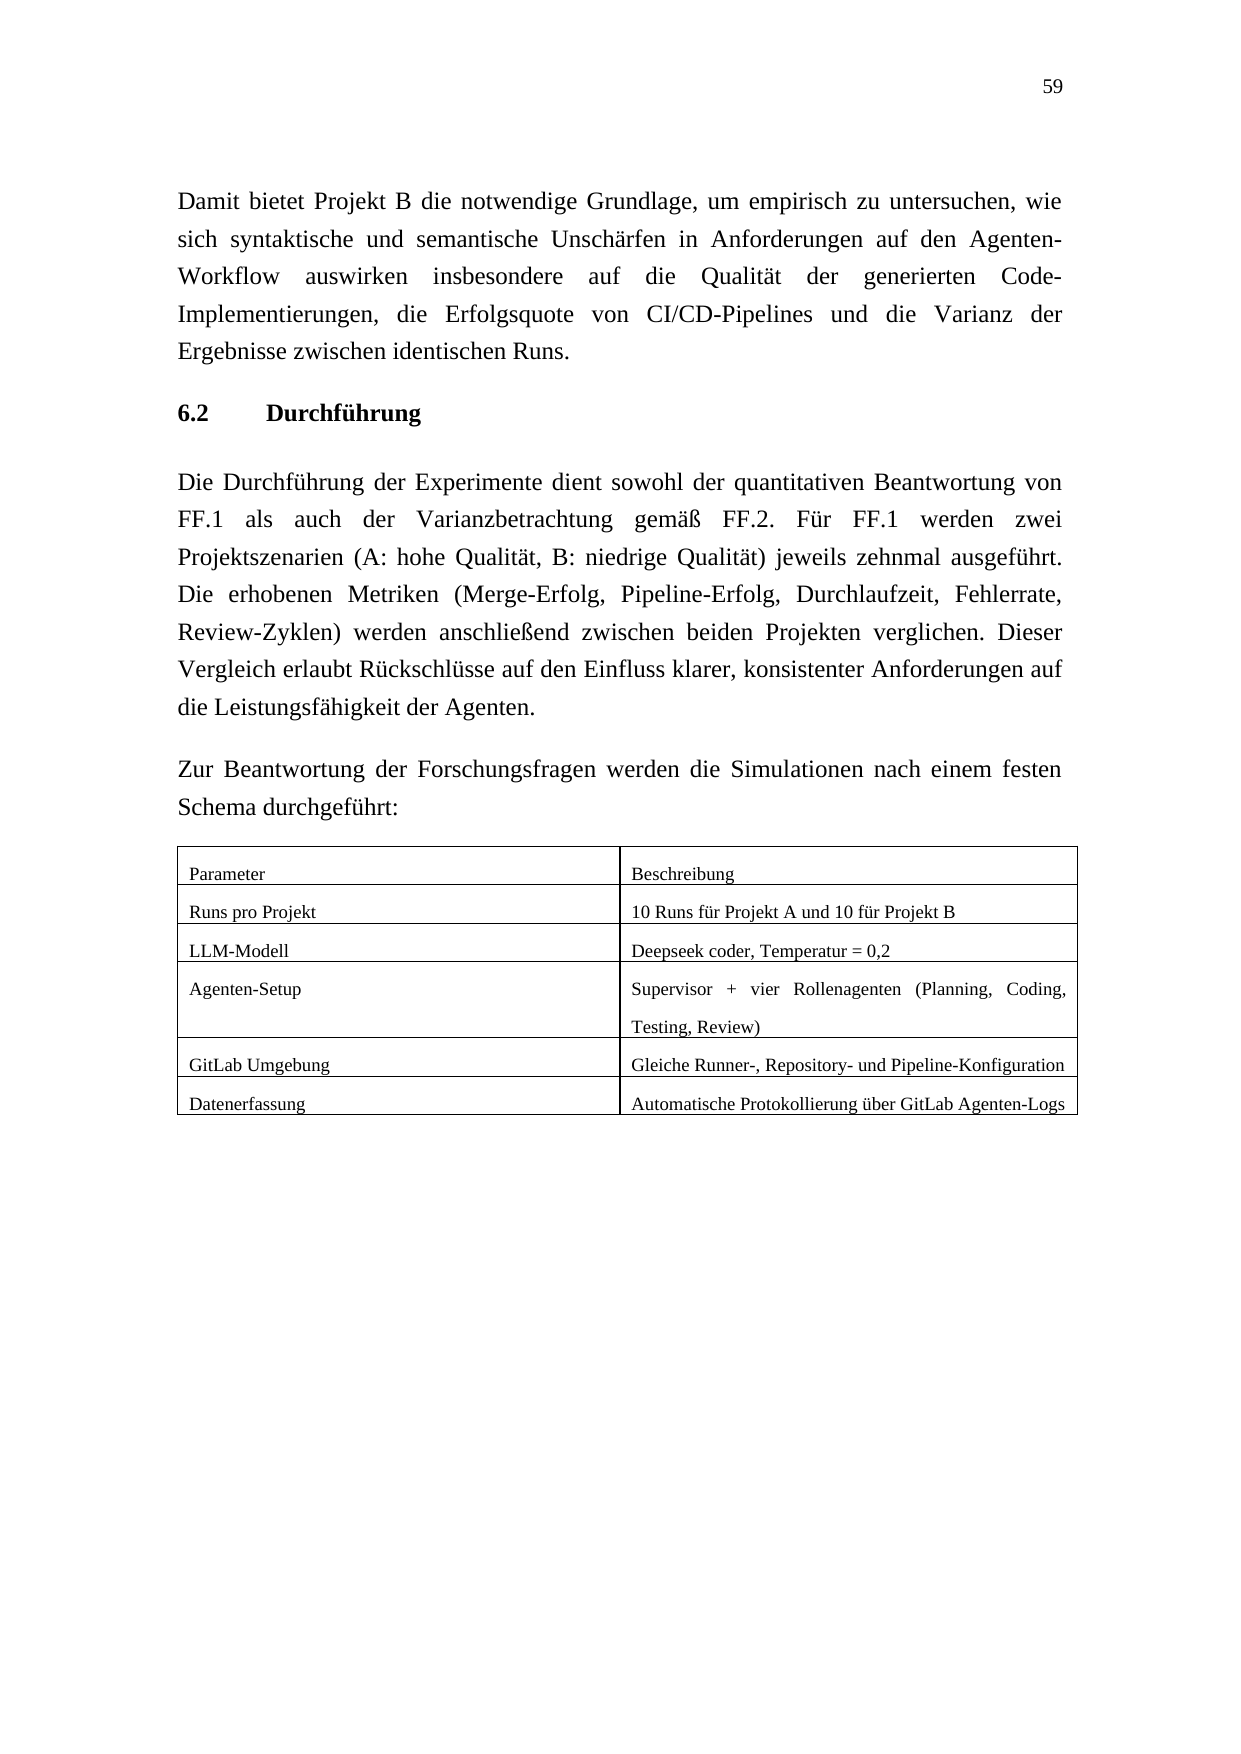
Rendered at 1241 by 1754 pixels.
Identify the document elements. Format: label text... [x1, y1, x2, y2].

table_cell Agenten-Setup [178, 962, 619, 1037]
table_cell Deepseek coder, Temperatur = 0,2 [621, 924, 1077, 961]
table_cell Gleiche Runner-, Repository- und Pipeline-Konfiguration [621, 1038, 1077, 1076]
table_cell Datenerfassung [178, 1077, 619, 1114]
table_cell GitLab Umgebung [178, 1038, 619, 1076]
text Die Durchführung der Experimente dient sowohl der quantitativen Beantwortung von FF.1 als auch der Varianzbetrachtung gemäß FF.2. Für FF.1 werden zwei Projektszenarien (A: hohe Qualität, B: niedrige Qualität) jeweils zehnmal ausgeführt. Die erhobenen Metriken (Merge-Erfolg, Pipeline-Erfolg, Durchlaufzeit, Fehlerrate, Review-Zyklen) werden anschließend zwischen beiden Projekten verglichen. Dieser Vergleich erlaubt Rückschlüsse auf den Einfluss klarer, konsistenter Anforderungen auf die Leistungsfähigkeit der Agenten. [177, 458, 1063, 721]
table_cell 10 Runs für Projekt A und 10 für Projekt B [621, 885, 1077, 923]
table_cell LLM-Modell [178, 924, 619, 961]
subtitle Durchführung [177, 398, 1063, 427]
table_header Beschreibung [621, 847, 1077, 884]
table_cell Automatische Protokollierung über GitLab Agenten-Logs [621, 1077, 1077, 1114]
table_cell Supervisor + vier Rollenagenten (Planning, Coding, Testing, Review) [621, 962, 1077, 1037]
text Zur Beantwortung der Forschungsfragen werden die Simulationen nach einem festen Schema durchgeführt: [177, 746, 1063, 821]
text Damit bietet Projekt B die notwendige Grundlage, um empirisch zu untersuchen, wie sich syntaktische und semantische Unschärfen in Anforderungen auf den Agenten-Workflow auswirken insbesondere auf die Qualität der generierten Code-Implementierungen, die Erfolgsquote von CI/CD-Pipelines und die Varianz der Ergebnisse zwischen identischen Runs. [177, 177, 1063, 365]
table_cell Runs pro Projekt [178, 885, 619, 923]
table_header Parameter [178, 847, 619, 884]
